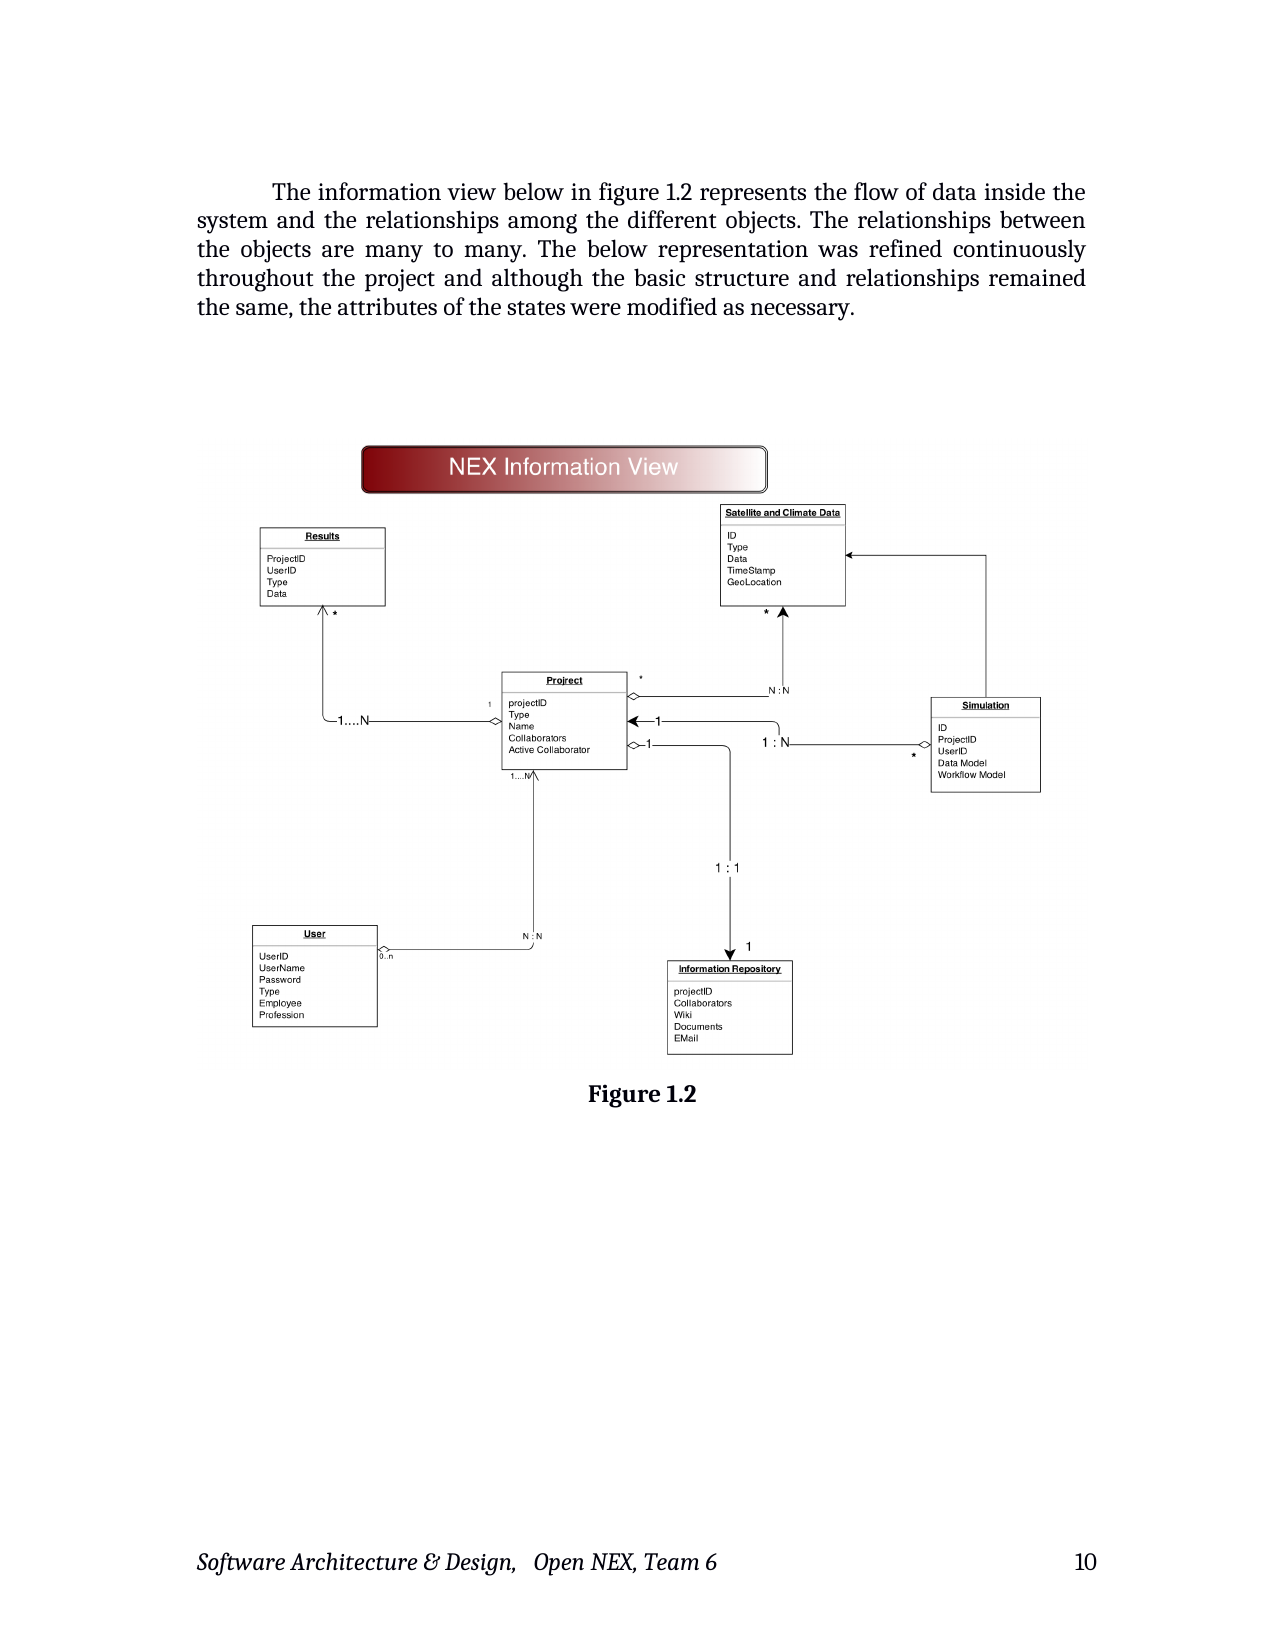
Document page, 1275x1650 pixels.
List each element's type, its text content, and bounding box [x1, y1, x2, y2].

picture [196, 438, 1088, 1070]
text Figure 1.2 [197, 1080, 1087, 1109]
text The information view below in figure 1.2 represents the flow of data inside the system and the relationships among the different objects. The relationships between the objects are many to many. The below representation was refined continuously throughout the project and although the basic structure and relationships remained the same, the attributes of the states were modified as necessary. [197, 177, 1087, 321]
